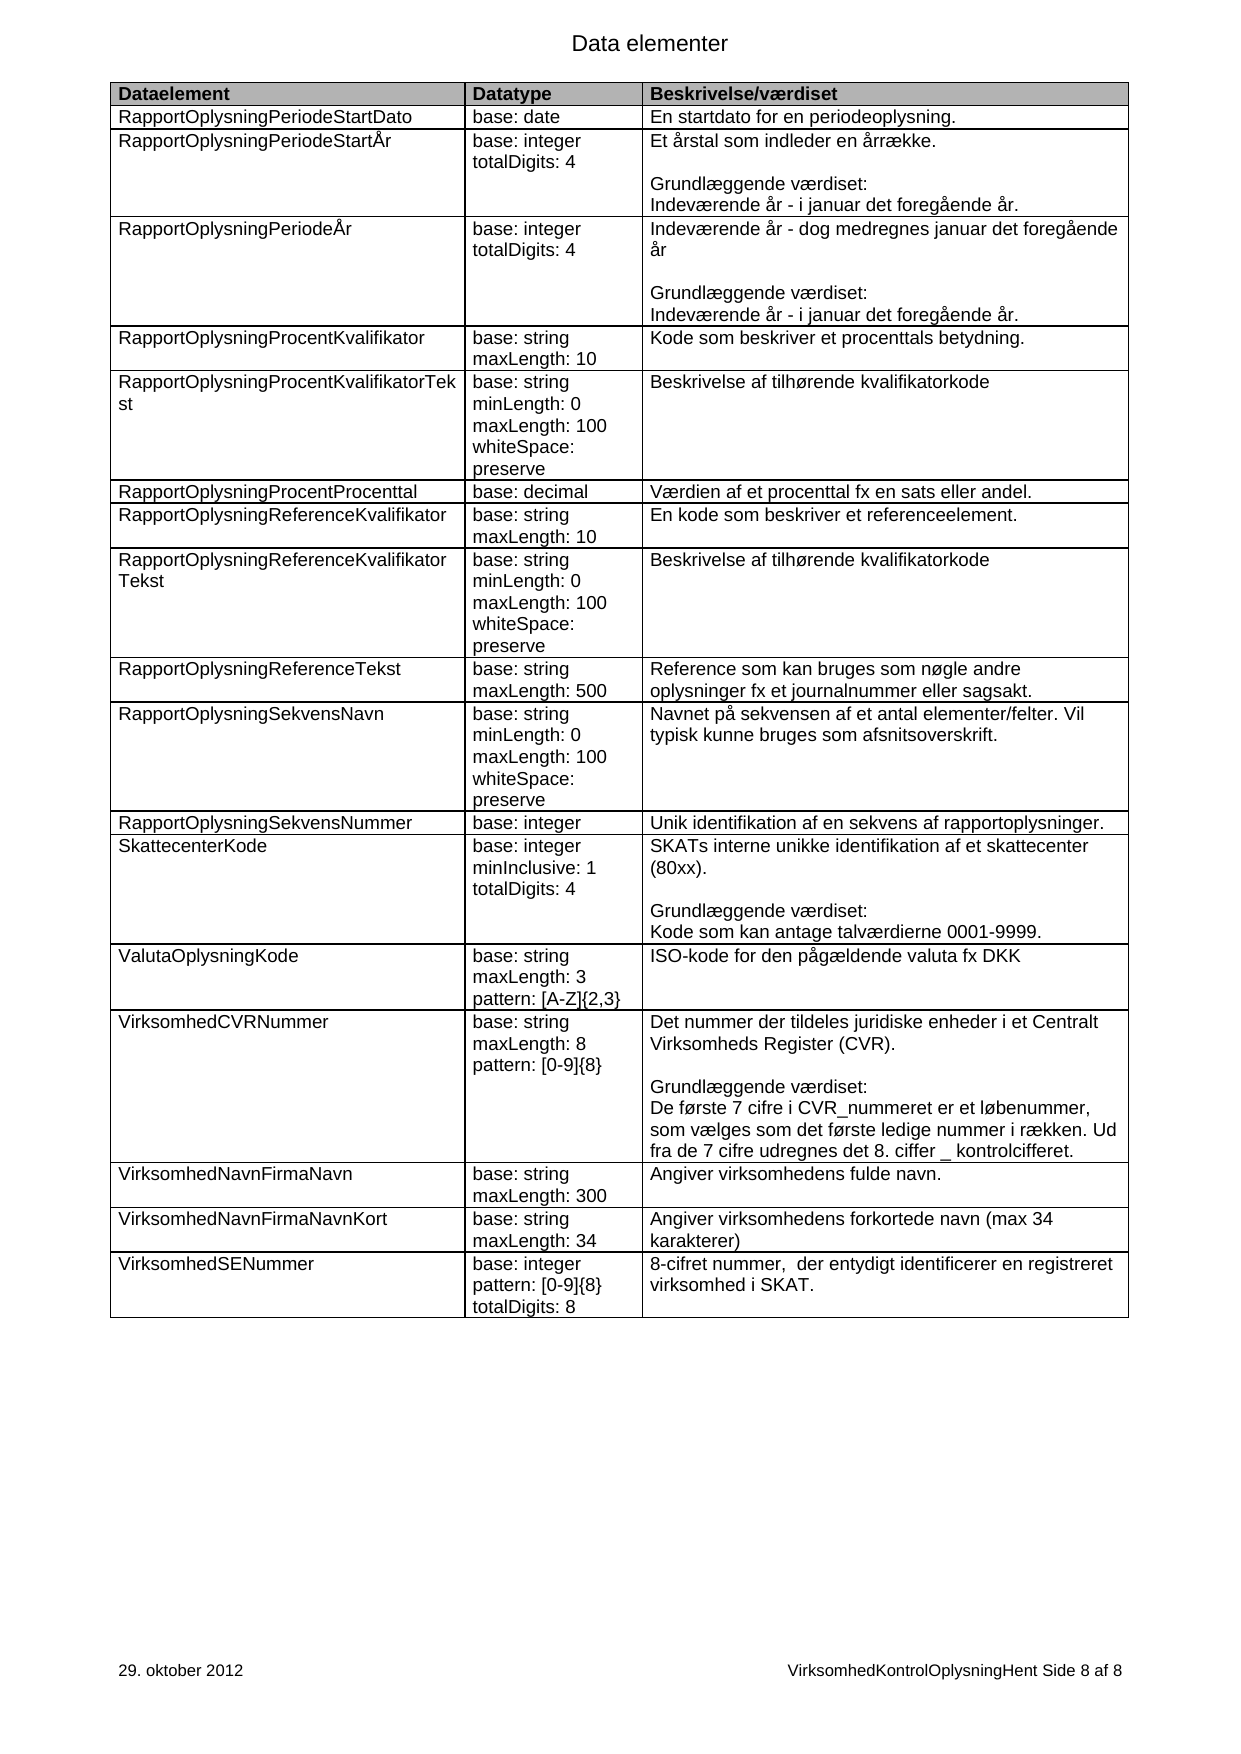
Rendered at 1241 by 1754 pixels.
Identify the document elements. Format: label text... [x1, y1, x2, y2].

table_cell RapportOplysningProcentKvalifikatorTekst [111, 371, 464, 479]
table_header Beskrivelse/værdiset [643, 83, 1128, 105]
table_cell base: string maxLength: 8 pattern: [0-9]{8} [466, 1011, 642, 1162]
table_cell RapportOplysningPeriodeStartÅr [111, 130, 464, 216]
table_cell ISO-kode for den pågældende valuta fx DKK [643, 945, 1128, 1009]
table_cell RapportOplysningProcentProcenttal [111, 481, 464, 502]
table_cell base: integer totalDigits: 4 [466, 217, 642, 325]
table_cell Et årstal som indleder en årrække. Grundlæggende værdiset: Indeværende år - i januar det foregående år. [643, 130, 1128, 216]
table_cell Unik identifikation af en sekvens af rapportoplysninger. [643, 812, 1128, 833]
table_cell base: string minLength: 0 maxLength: 100 whiteSpace: preserve [466, 371, 642, 479]
table_cell base: string maxLength: 300 [466, 1163, 642, 1206]
table_header Dataelement [111, 83, 464, 105]
table_cell RapportOplysningSekvensNummer [111, 812, 464, 833]
table_cell En startdato for en periodeoplysning. [643, 106, 1128, 128]
table_cell Beskrivelse af tilhørende kvalifikatorkode [643, 371, 1128, 479]
table_cell base: string maxLength: 500 [466, 658, 642, 701]
table_cell base: string minLength: 0 maxLength: 100 whiteSpace: preserve [466, 549, 642, 656]
table_cell RapportOplysningPeriodeÅr [111, 217, 464, 325]
table_cell Værdien af et procenttal fx en sats eller andel. [643, 481, 1128, 502]
table_cell base: integer pattern: [0-9]{8} totalDigits: 8 [466, 1253, 642, 1317]
table_cell base: integer [466, 812, 642, 833]
table_cell VirksomhedNavnFirmaNavnKort [111, 1208, 464, 1251]
table_header Datatype [466, 83, 642, 105]
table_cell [466, 130, 642, 216]
table_cell En kode som beskriver et referenceelement. [643, 504, 1128, 547]
table_cell base: string maxLength: 10 [466, 327, 642, 370]
table_cell SkattecenterKode [111, 835, 464, 943]
table_cell base: decimal [466, 481, 642, 502]
table_cell VirksomhedCVRNummer [111, 1011, 464, 1162]
table_cell base: date [466, 106, 642, 128]
table_cell 8-cifret nummer, der entydigt identificerer en registreret virksomhed i SKAT. [643, 1253, 1128, 1317]
table_cell VirksomhedSENummer [111, 1253, 464, 1317]
table_cell Angiver virksomhedens fulde navn. [643, 1163, 1128, 1206]
table_cell Beskrivelse af tilhørende kvalifikatorkode [643, 549, 1128, 656]
table_cell base: string maxLength: 34 [466, 1208, 642, 1251]
table_cell base: string maxLength: 3 pattern: [A-Z]{2,3} [466, 945, 642, 1009]
table_cell SKATs interne unikke identifikation af et skattecenter (80xx). Grundlæggende værdiset: Kode som kan antage talværdierne 0001-9999. [643, 835, 1128, 943]
table_cell Kode som beskriver et procenttals betydning. [643, 327, 1128, 370]
table_cell RapportOplysningPeriodeStartDato [111, 106, 464, 128]
table_cell RapportOplysningReferenceKvalifikator [111, 504, 464, 547]
table_cell Angiver virksomhedens forkortede navn (max 34 karakterer) [643, 1208, 1128, 1251]
table_cell RapportOplysningReferenceTekst [111, 658, 464, 701]
table_cell Reference som kan bruges som nøgle andre oplysninger fx et journalnummer eller sagsakt. [643, 658, 1128, 701]
table_cell RapportOplysningReferenceKvalifikatorTekst [111, 549, 464, 656]
table_cell Indeværende år - dog medregnes januar det foregående år Grundlæggende værdiset: Indeværende år - i januar det foregående år. [643, 217, 1128, 325]
table_cell RapportOplysningProcentKvalifikator [111, 327, 464, 370]
table_cell Navnet på sekvensen af et antal elementer/felter. Vil typisk kunne bruges som afsnitsoverskrift. [643, 703, 1128, 810]
table_cell Det nummer der tildeles juridiske enheder i et Centralt Virksomheds Register (CVR). Grundlæggende værdiset: De første 7 cifre i CVR_nummeret er et løbenummer, som vælges som det første ledige nummer i rækken. Ud fra de 7 cifre udregnes det 8. ciffer _ kontrolcifferet. [643, 1011, 1128, 1162]
table_cell base: string minLength: 0 maxLength: 100 whiteSpace: preserve [466, 703, 642, 810]
table_cell ValutaOplysningKode [111, 945, 464, 1009]
table_cell RapportOplysningSekvensNavn [111, 703, 464, 810]
table_cell VirksomhedNavnFirmaNavn [111, 1163, 464, 1206]
table_cell base: string maxLength: 10 [466, 504, 642, 547]
table_cell base: integer minInclusive: 1 totalDigits: 4 [466, 835, 642, 943]
